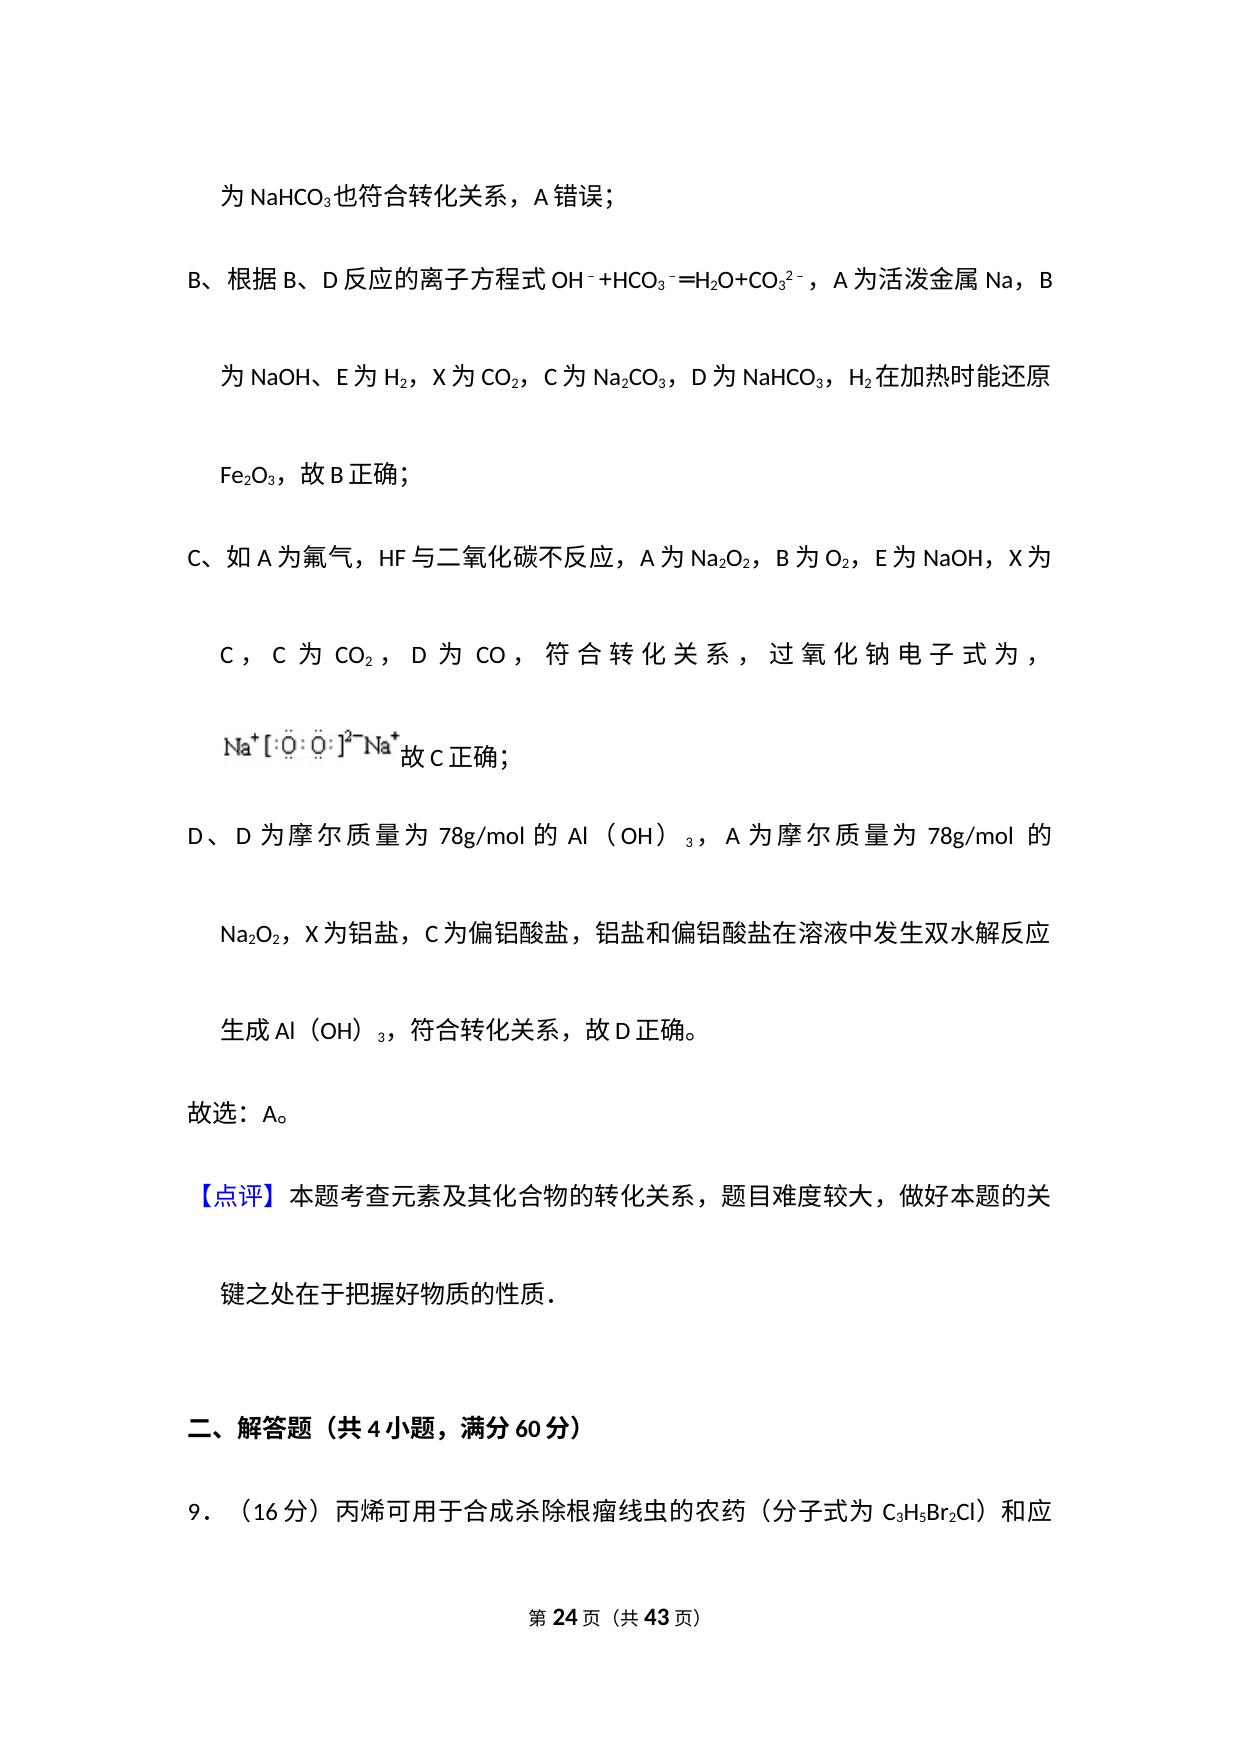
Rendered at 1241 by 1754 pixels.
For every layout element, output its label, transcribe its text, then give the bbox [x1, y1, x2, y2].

text 【点评】本题考查元素及其化合物的转化关系，题目难度较大，做好本题的关键之处在于把握好物质的性质． [187, 1162, 1053, 1325]
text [187, 162, 1053, 227]
text B、根据B、D反应的离子方程式OH﹣+HCO3﹣═H2O+CO32﹣，A为活泼金属Na，B为NaOH、E为H2，X为CO2，C为Na2CO3，D为NaHCO3，H2在加热时能还原Fe2O3，故B正确； [187, 245, 1053, 505]
text 故选：A。 [187, 1079, 1053, 1144]
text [187, 1477, 1053, 1542]
text D、D为摩尔质量为78g/mol的Al（OH）3，A为摩尔质量为78g/mol 的Na2O2，X为铝盐，C为偏铝酸盐，铝盐和偏铝酸盐在溶液中发生双水解反应生成Al（OH）3，符合转化关系，故D正确。 [187, 801, 1053, 1061]
text C、如A为氟气，HF与二氧化碳不反应，A为Na2O2，B为O2，E为NaOH，X为C，C为CO2，D为CO，符合转化关系，过氧化钠电子式为，故C正确； [187, 523, 1053, 783]
picture [220, 727, 400, 767]
text 二、解答题（共4小题，满分60分） [187, 1394, 1053, 1459]
